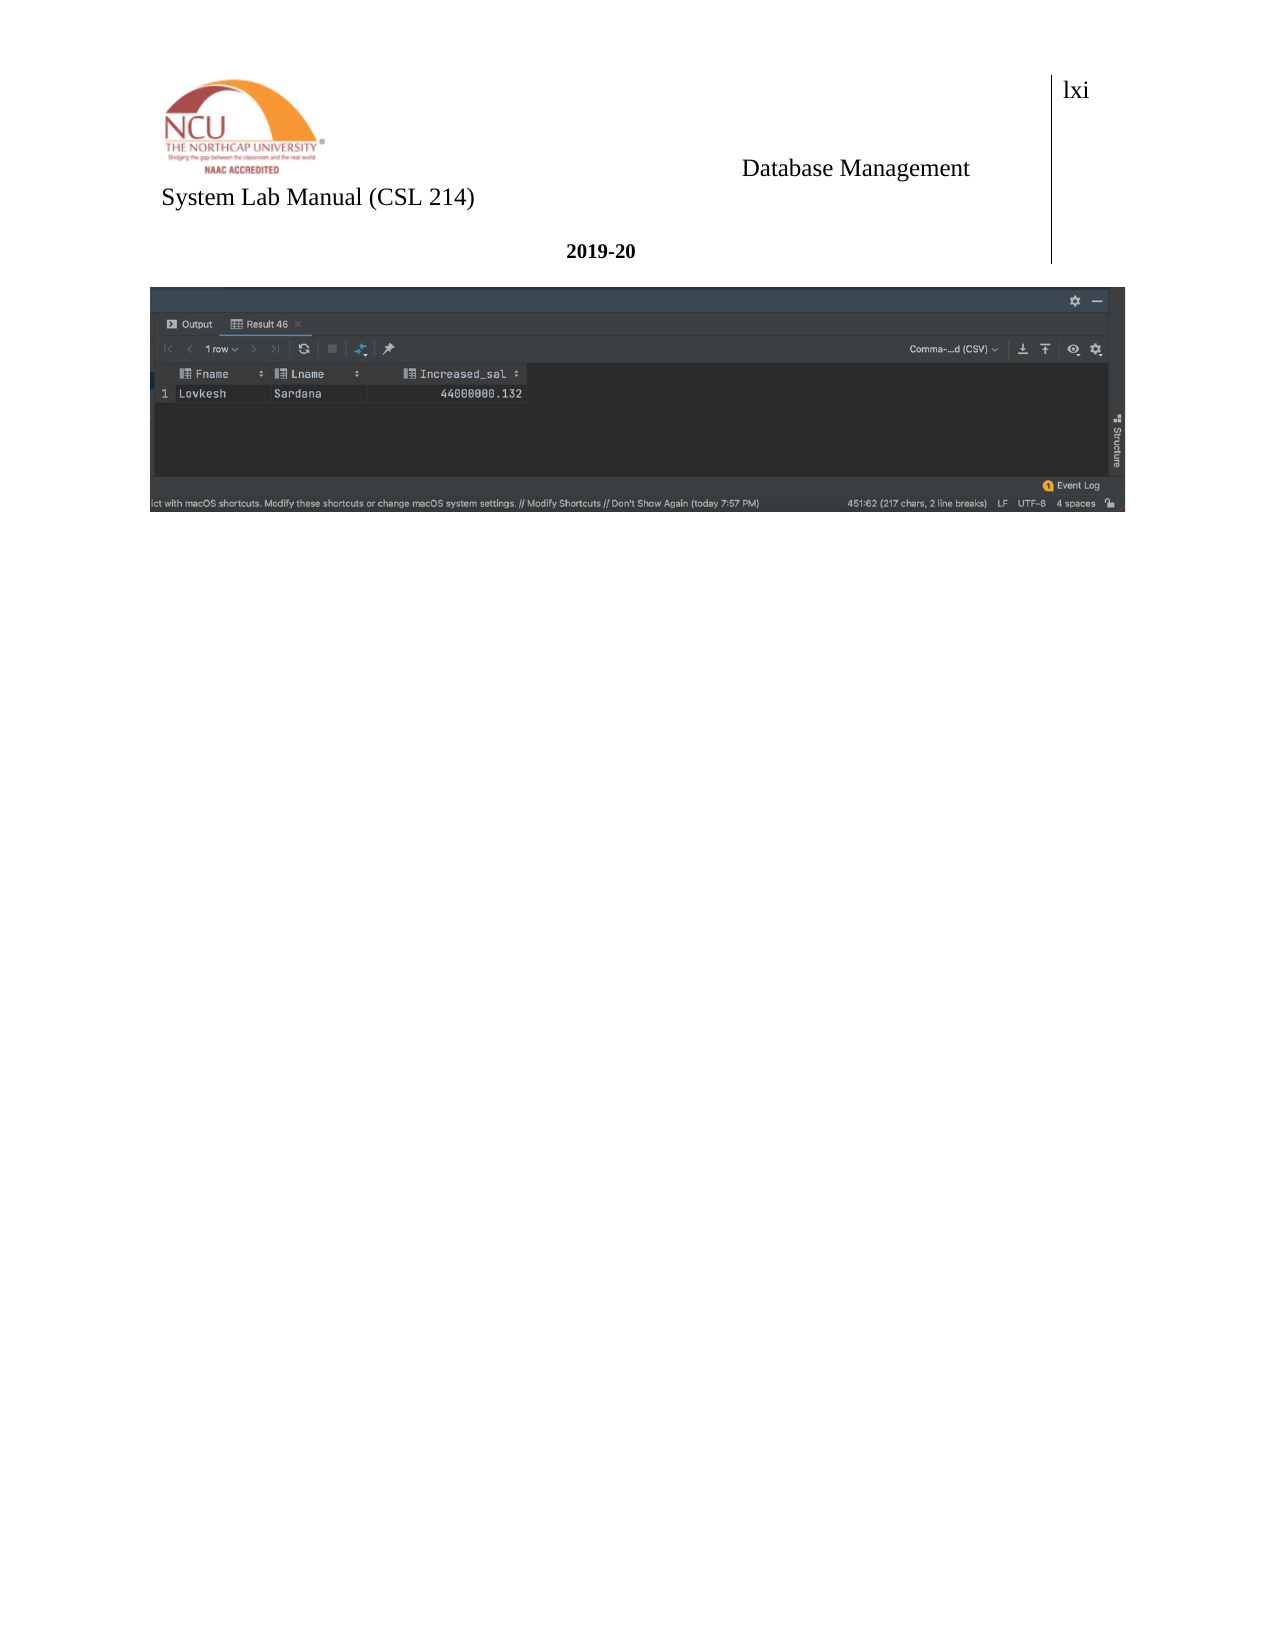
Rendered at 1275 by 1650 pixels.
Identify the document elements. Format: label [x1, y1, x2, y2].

picture [161, 75, 325, 177]
picture [150, 287, 1125, 512]
